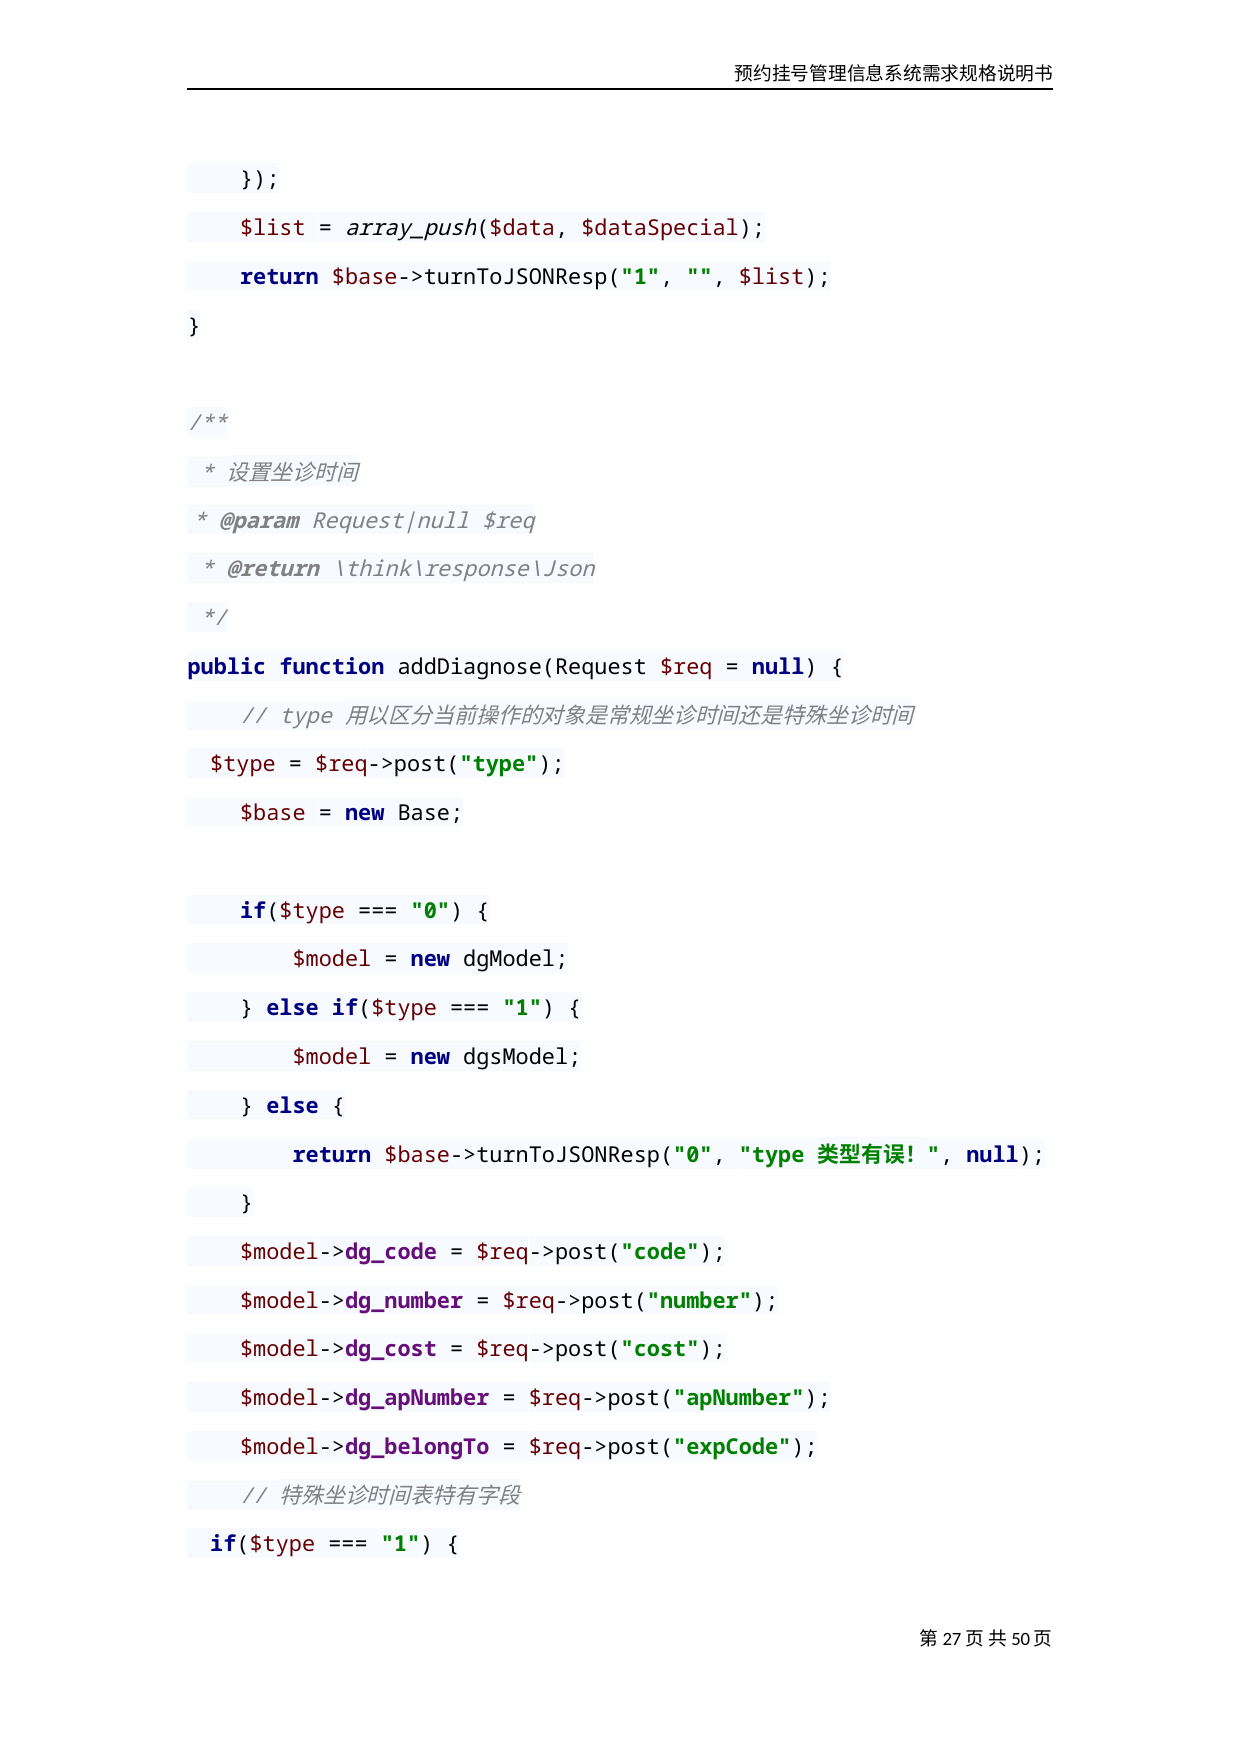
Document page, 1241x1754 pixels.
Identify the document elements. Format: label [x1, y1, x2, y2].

text [187, 162, 1053, 1559]
